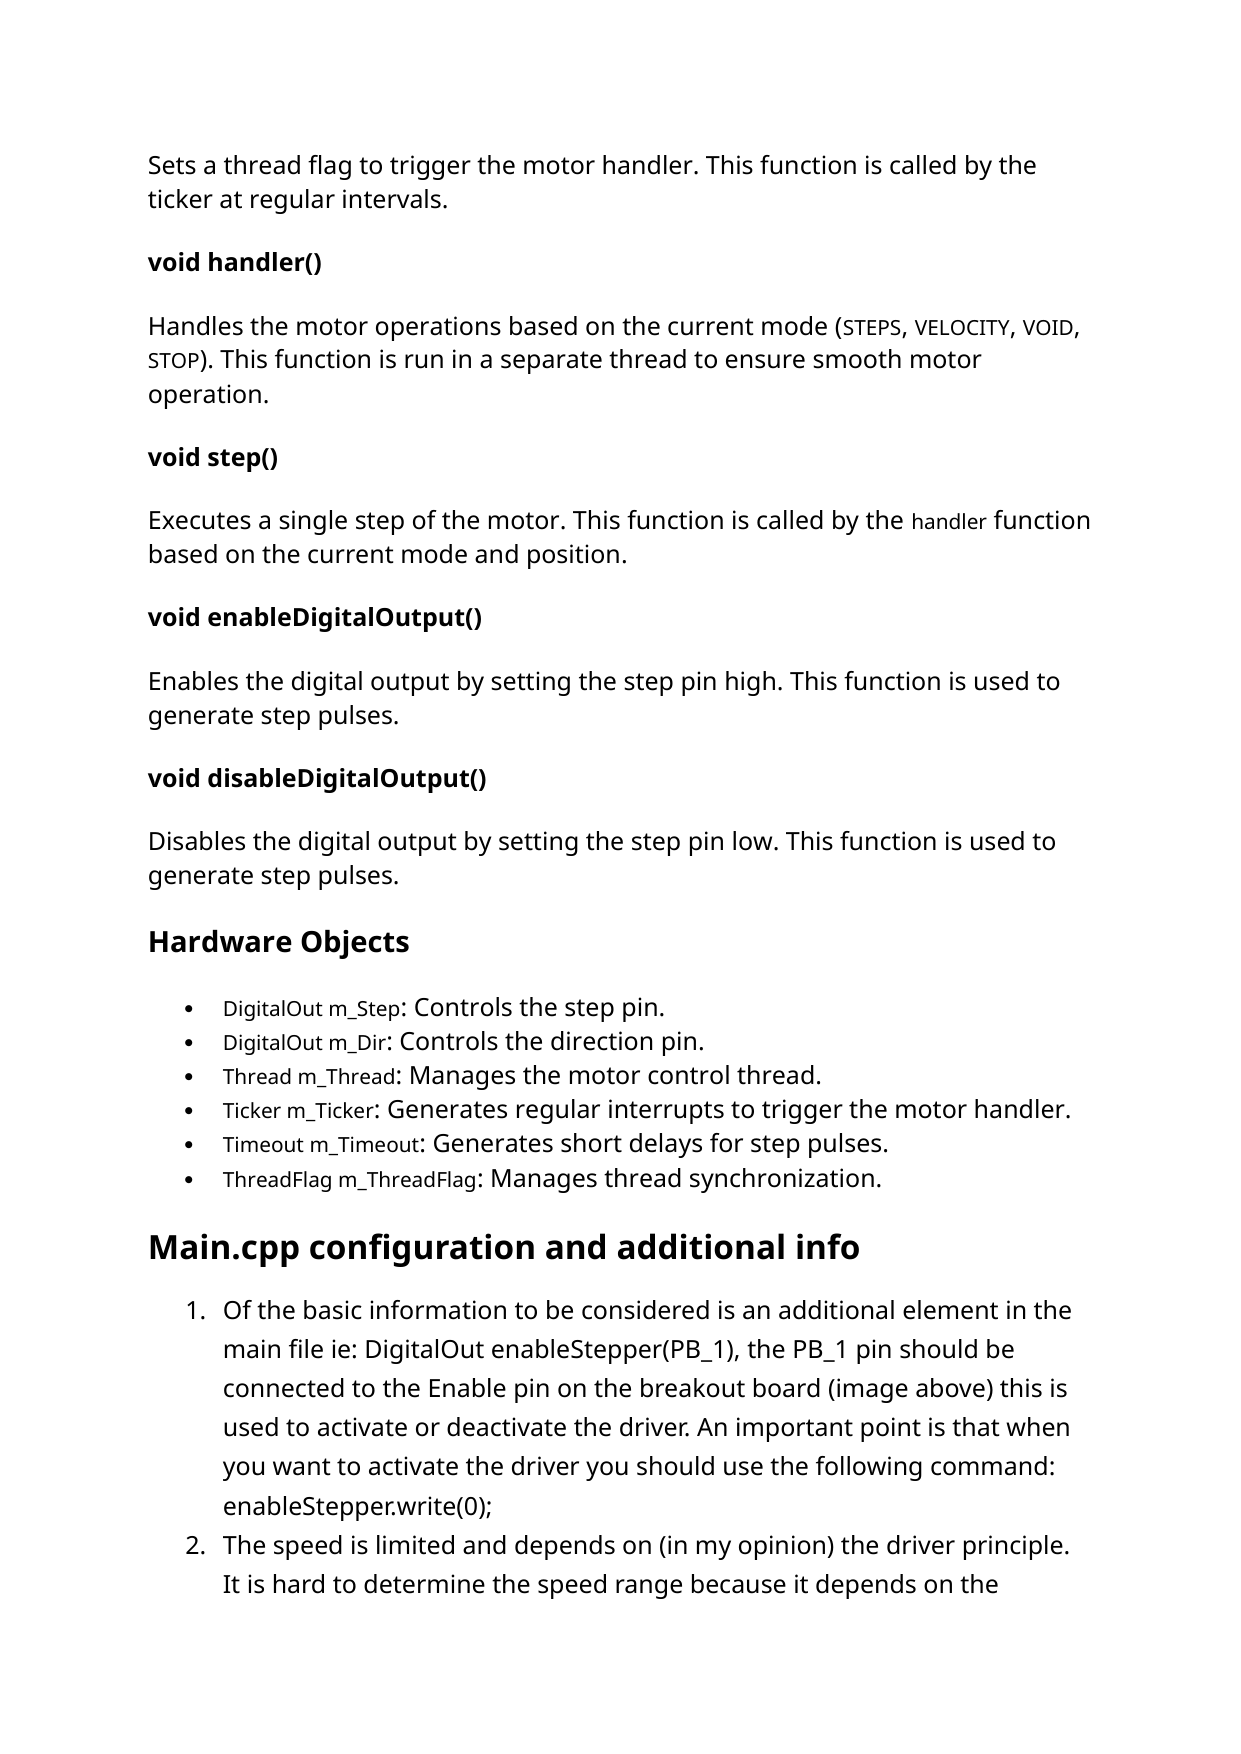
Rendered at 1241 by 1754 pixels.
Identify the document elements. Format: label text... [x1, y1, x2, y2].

text Sets a thread flag to trigger the motor handler. This function is called by the ticker at regular intervals. [148, 148, 1093, 216]
text void enableDigitalOutput() [148, 600, 1093, 634]
list DigitalOut m_Step: Controls the step pin. [185, 990, 1093, 1024]
text Handles the motor operations based on the current mode (STEPS, VELOCITY, VOID, STOP). This function is run in a separate thread to ensure smooth motor operation. [148, 308, 1093, 410]
text Hardware Objects [148, 921, 1093, 961]
list Timeout m_Timeout: Generates short delays for step pulses. [185, 1126, 1093, 1160]
text void handler() [148, 245, 1093, 279]
text void disableDigitalOutput() [148, 761, 1093, 794]
list DigitalOut m_Dir: Controls the direction pin. [185, 1024, 1093, 1058]
text void step() [148, 439, 1093, 473]
text Disables the digital output by setting the step pin low. This function is used to generate step pulses. [148, 824, 1093, 892]
list ThreadFlag m_ThreadFlag: Manages thread synchronization. [185, 1160, 1093, 1194]
text Executes a single step of the motor. This function is called by the handler function based on the current mode and position. [148, 503, 1093, 571]
list Thread m_Thread: Manages the motor control thread. [185, 1058, 1093, 1092]
list Of the basic information to be considered is an additional element in the main file ie: DigitalOut enableStepper(PB_1), the PB_1 pin should be connected to the Enable pin on the breakout board (image above) this is used to activate or deactivate the driver. An important point is that when you want to activate the driver you should use the following command: enableStepper.write(0); [185, 1292, 1093, 1522]
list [185, 1527, 1093, 1601]
list Ticker m_Ticker: Generates regular interrupts to trigger the motor handler. [185, 1092, 1093, 1126]
text Enables the digital output by setting the step pin high. This function is used to generate step pulses. [148, 663, 1093, 731]
text Main.cpp configuration and additional info [148, 1223, 1093, 1269]
